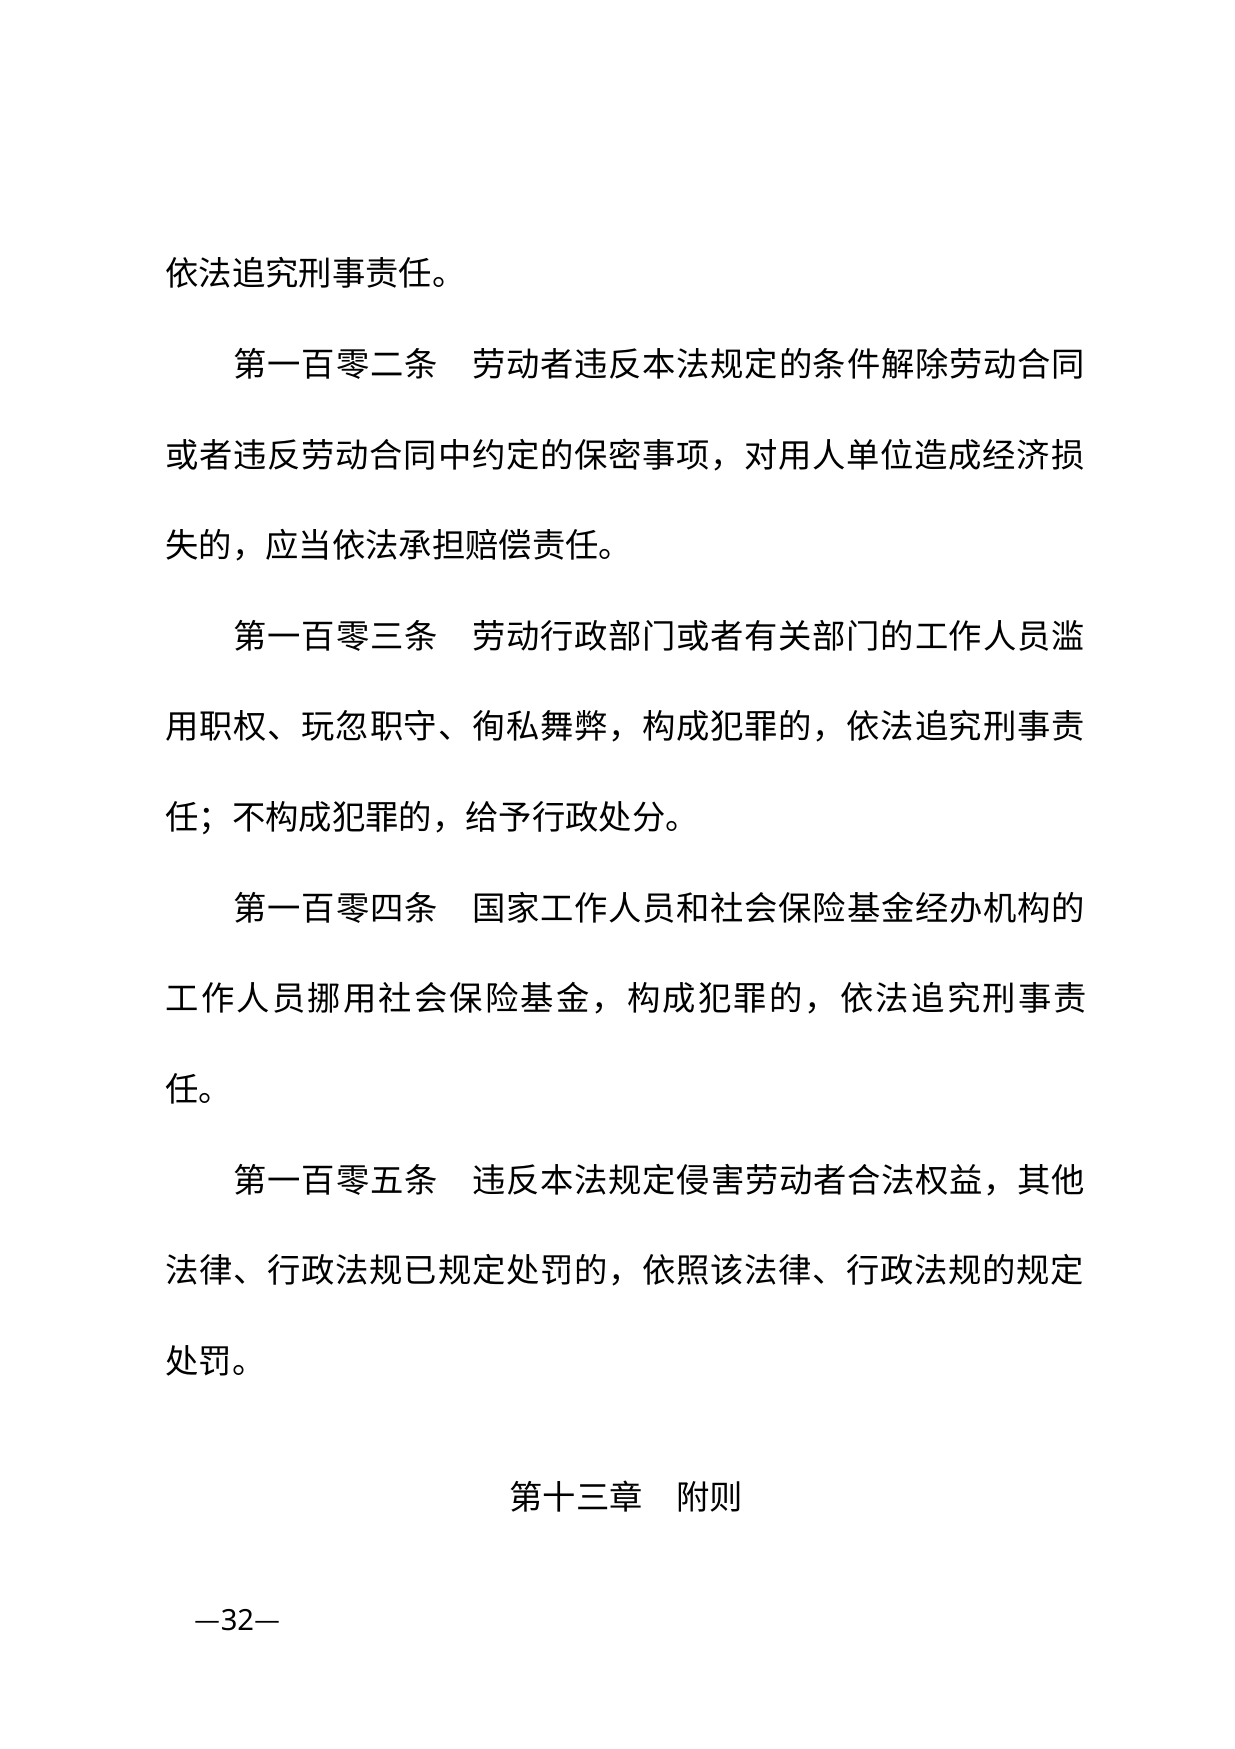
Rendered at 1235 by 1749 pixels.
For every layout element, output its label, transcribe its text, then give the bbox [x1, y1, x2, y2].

text 第一百零二条 劳动者违反本法规定的条件解除劳动合同或者违反劳动合同中约定的保密事项，对用人单位造成经济损失的，应当依法承担赔偿责任。 [165, 317, 1087, 588]
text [165, 226, 1087, 317]
text 第十三章 附则 [165, 1449, 1087, 1540]
text 第一百零三条 劳动行政部门或者有关部门的工作人员滥用职权、玩忽职守、徇私舞弊，构成犯罪的，依法追究刑事责任；不构成犯罪的，给予行政处分。 [165, 588, 1087, 860]
text 第一百零五条 违反本法规定侵害劳动者合法权益，其他法律、行政法规已规定处罚的，依照该法律、行政法规的规定处罚。 [165, 1132, 1087, 1404]
text 第一百零四条 国家工作人员和社会保险基金经办机构的工作人员挪用社会保险基金，构成犯罪的，依法追究刑事责任。 [165, 860, 1087, 1132]
